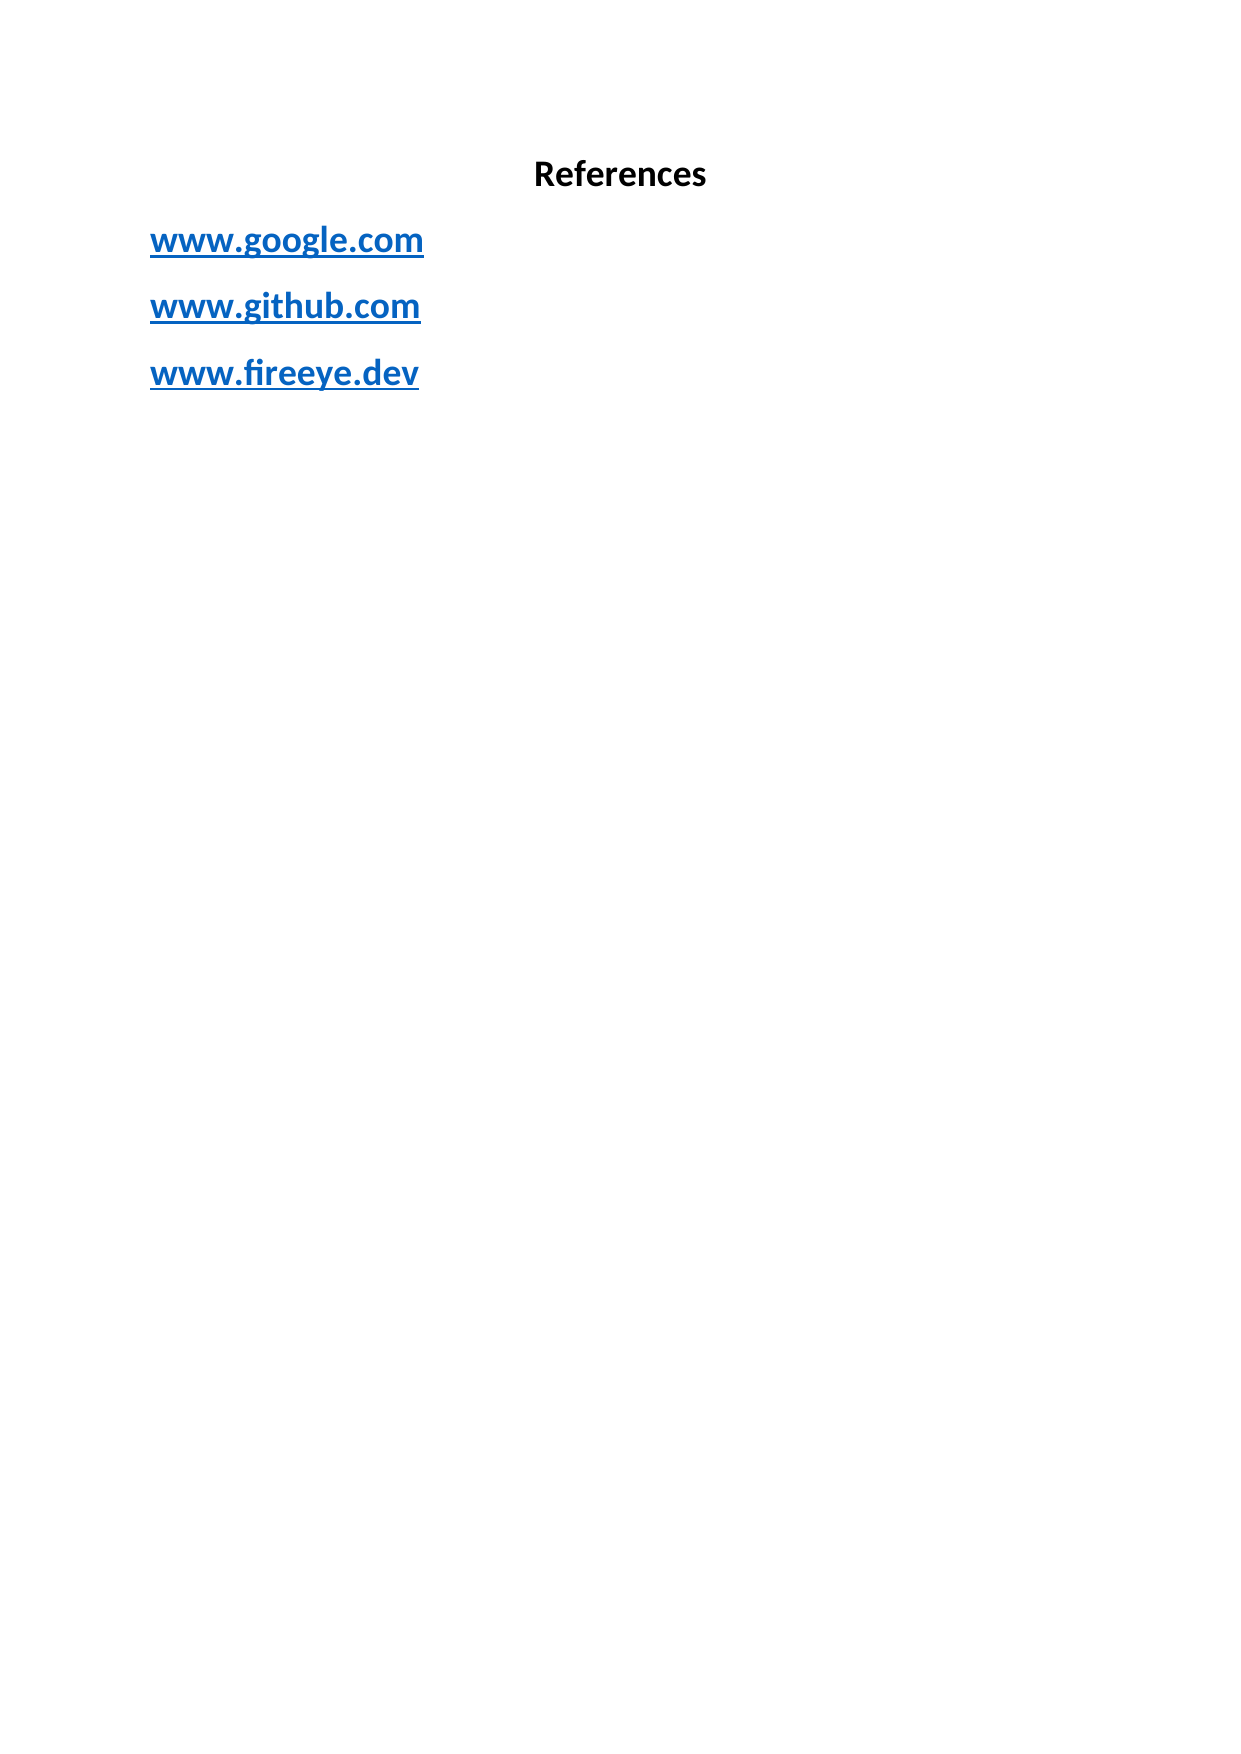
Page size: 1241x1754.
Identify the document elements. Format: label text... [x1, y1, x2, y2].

text www.github.com [150, 282, 1090, 328]
text www.fireeye.dev [150, 348, 1090, 394]
text References [150, 150, 1090, 196]
text www.google.com [150, 216, 1090, 262]
